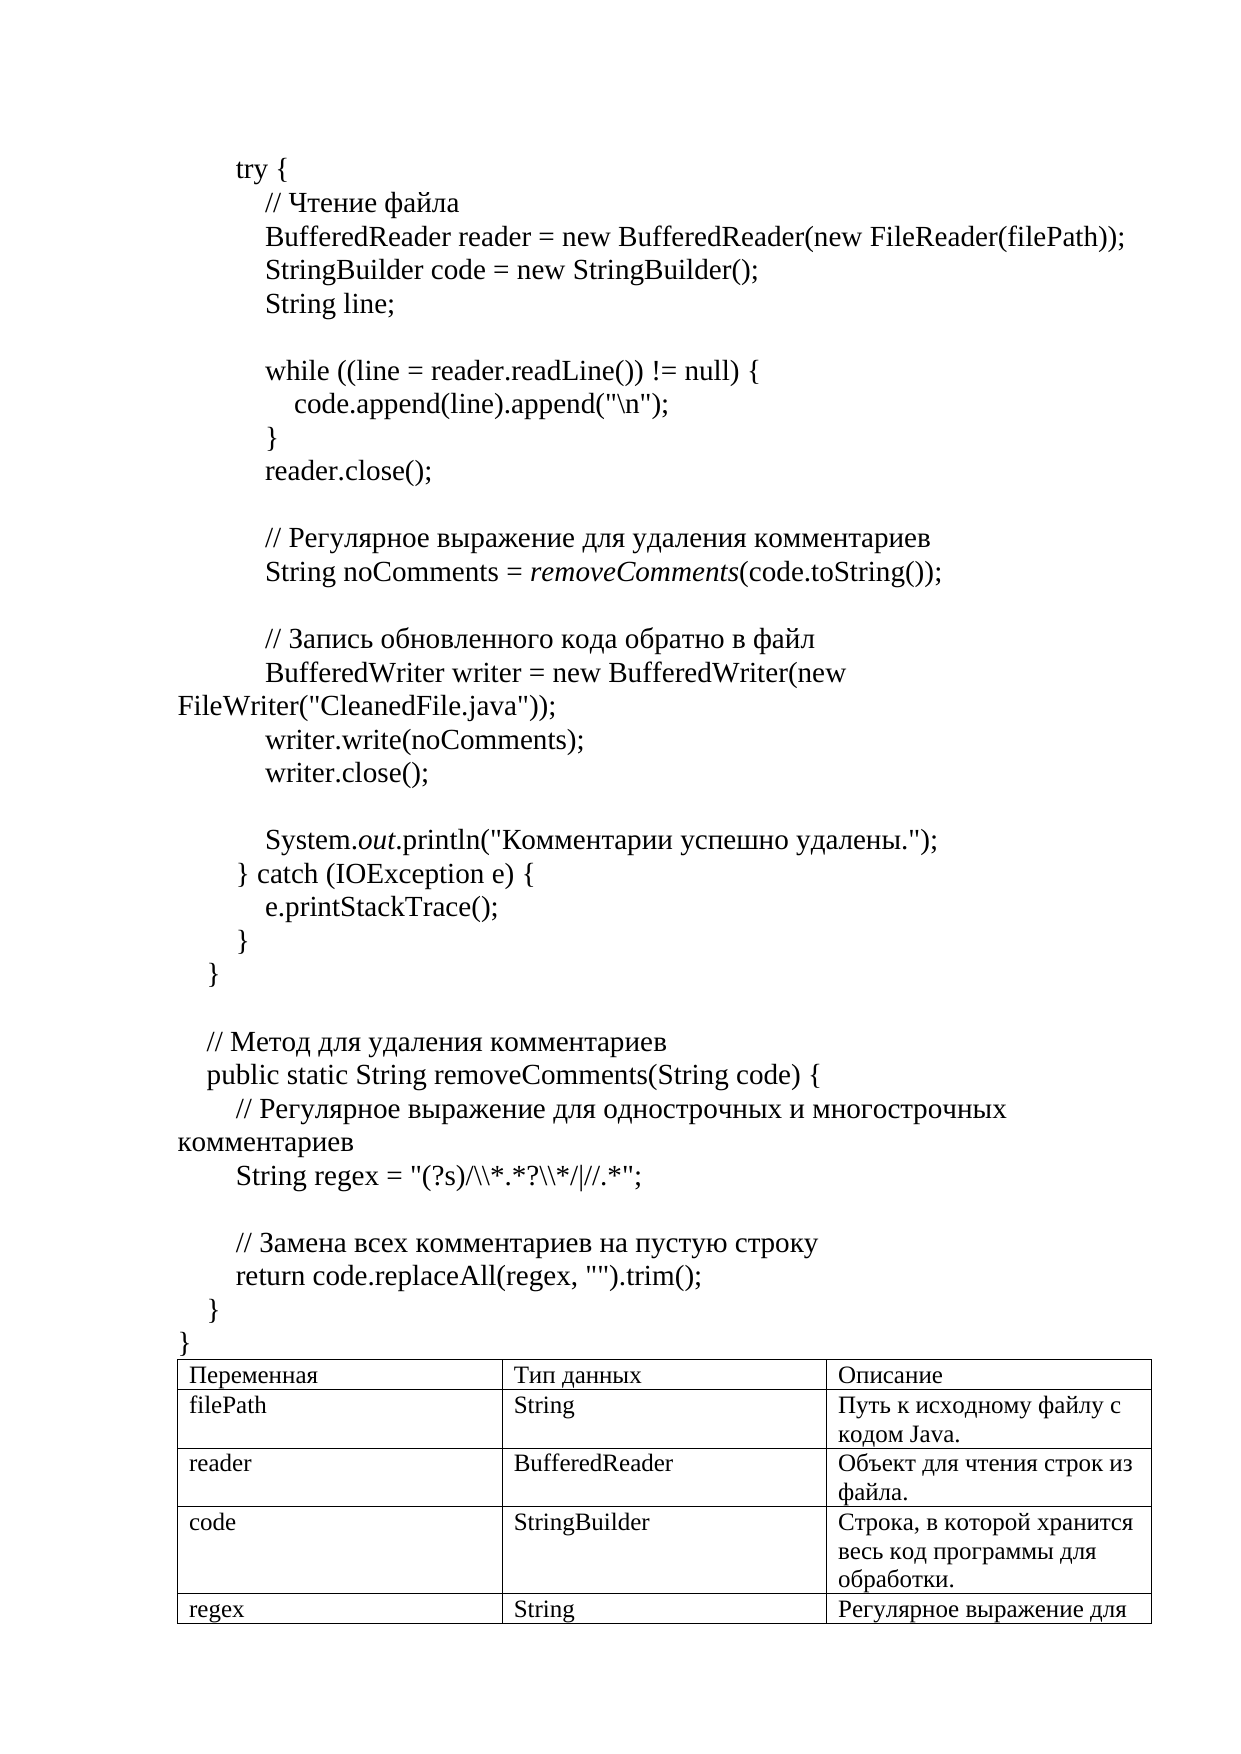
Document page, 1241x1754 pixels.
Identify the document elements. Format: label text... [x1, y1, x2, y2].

table_cell code [178, 1507, 502, 1593]
table_header Описание [827, 1360, 1151, 1389]
table_cell filePath [178, 1390, 502, 1447]
table_header Переменная [178, 1360, 502, 1389]
table_cell String [503, 1390, 826, 1447]
table_cell Строка, в которой хранится весь код программы для обработки. [827, 1507, 1151, 1593]
table_cell String [503, 1594, 826, 1623]
table_cell StringBuilder [503, 1507, 826, 1593]
table_cell regex [178, 1594, 502, 1623]
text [177, 118, 1152, 1359]
table_header Тип данных [503, 1360, 826, 1389]
table_cell Путь к исходному файлу с кодом Java. [827, 1390, 1151, 1447]
table_cell BufferedReader [503, 1449, 826, 1506]
table_cell Объект для чтения строк из файла. [827, 1449, 1151, 1506]
table_cell reader [178, 1449, 502, 1506]
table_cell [827, 1594, 1151, 1623]
